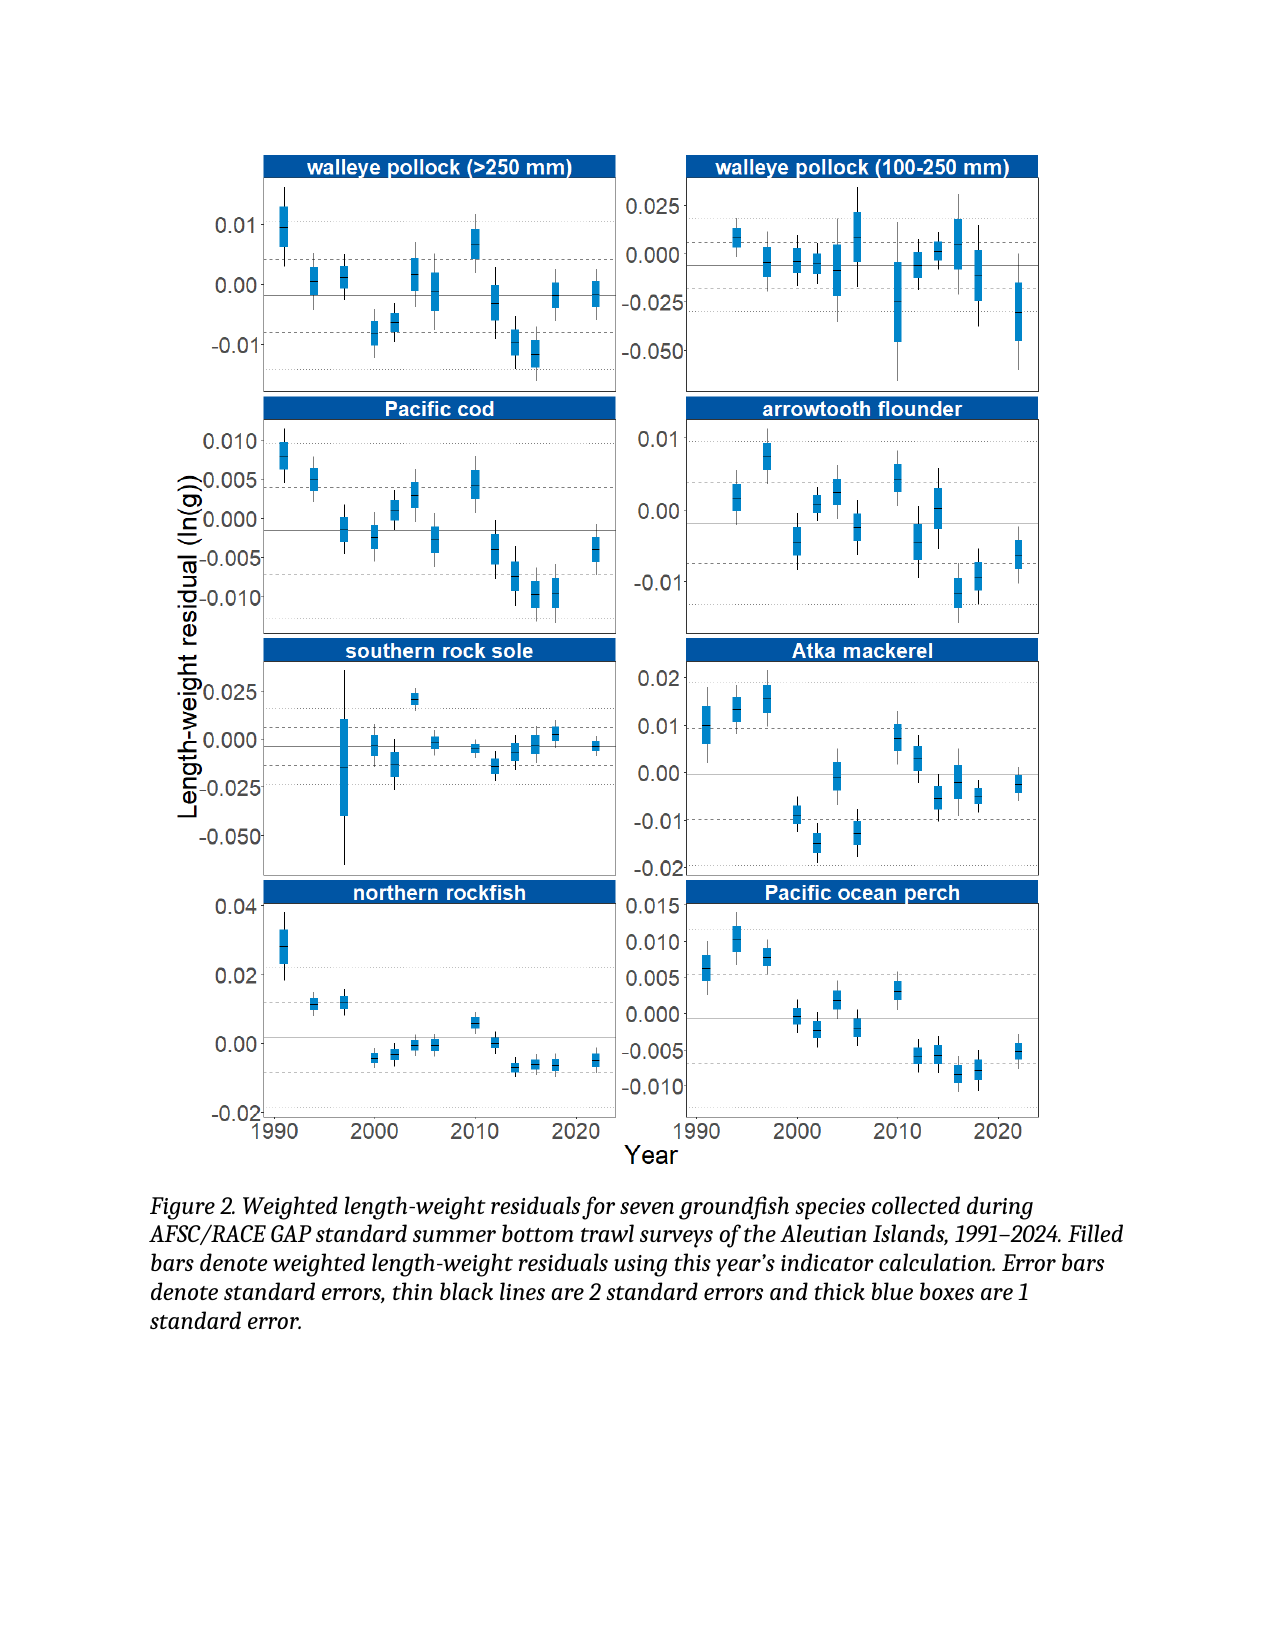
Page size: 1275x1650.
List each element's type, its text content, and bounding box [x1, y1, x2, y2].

picture [168, 150, 1044, 1171]
text Figure 2. Weighted length-weight residuals for seven groundfish species collected during AFSC/RACE GAP standard summer bottom trawl surveys of the Aleutian Islands, 1991–2024. Filled bars denote weighted length-weight residuals using this year’s indicator calculation. Error bars denote standard errors, thin black lines are 2 standard errors and thick blue boxes are 1 standard error. [150, 1192, 1125, 1335]
